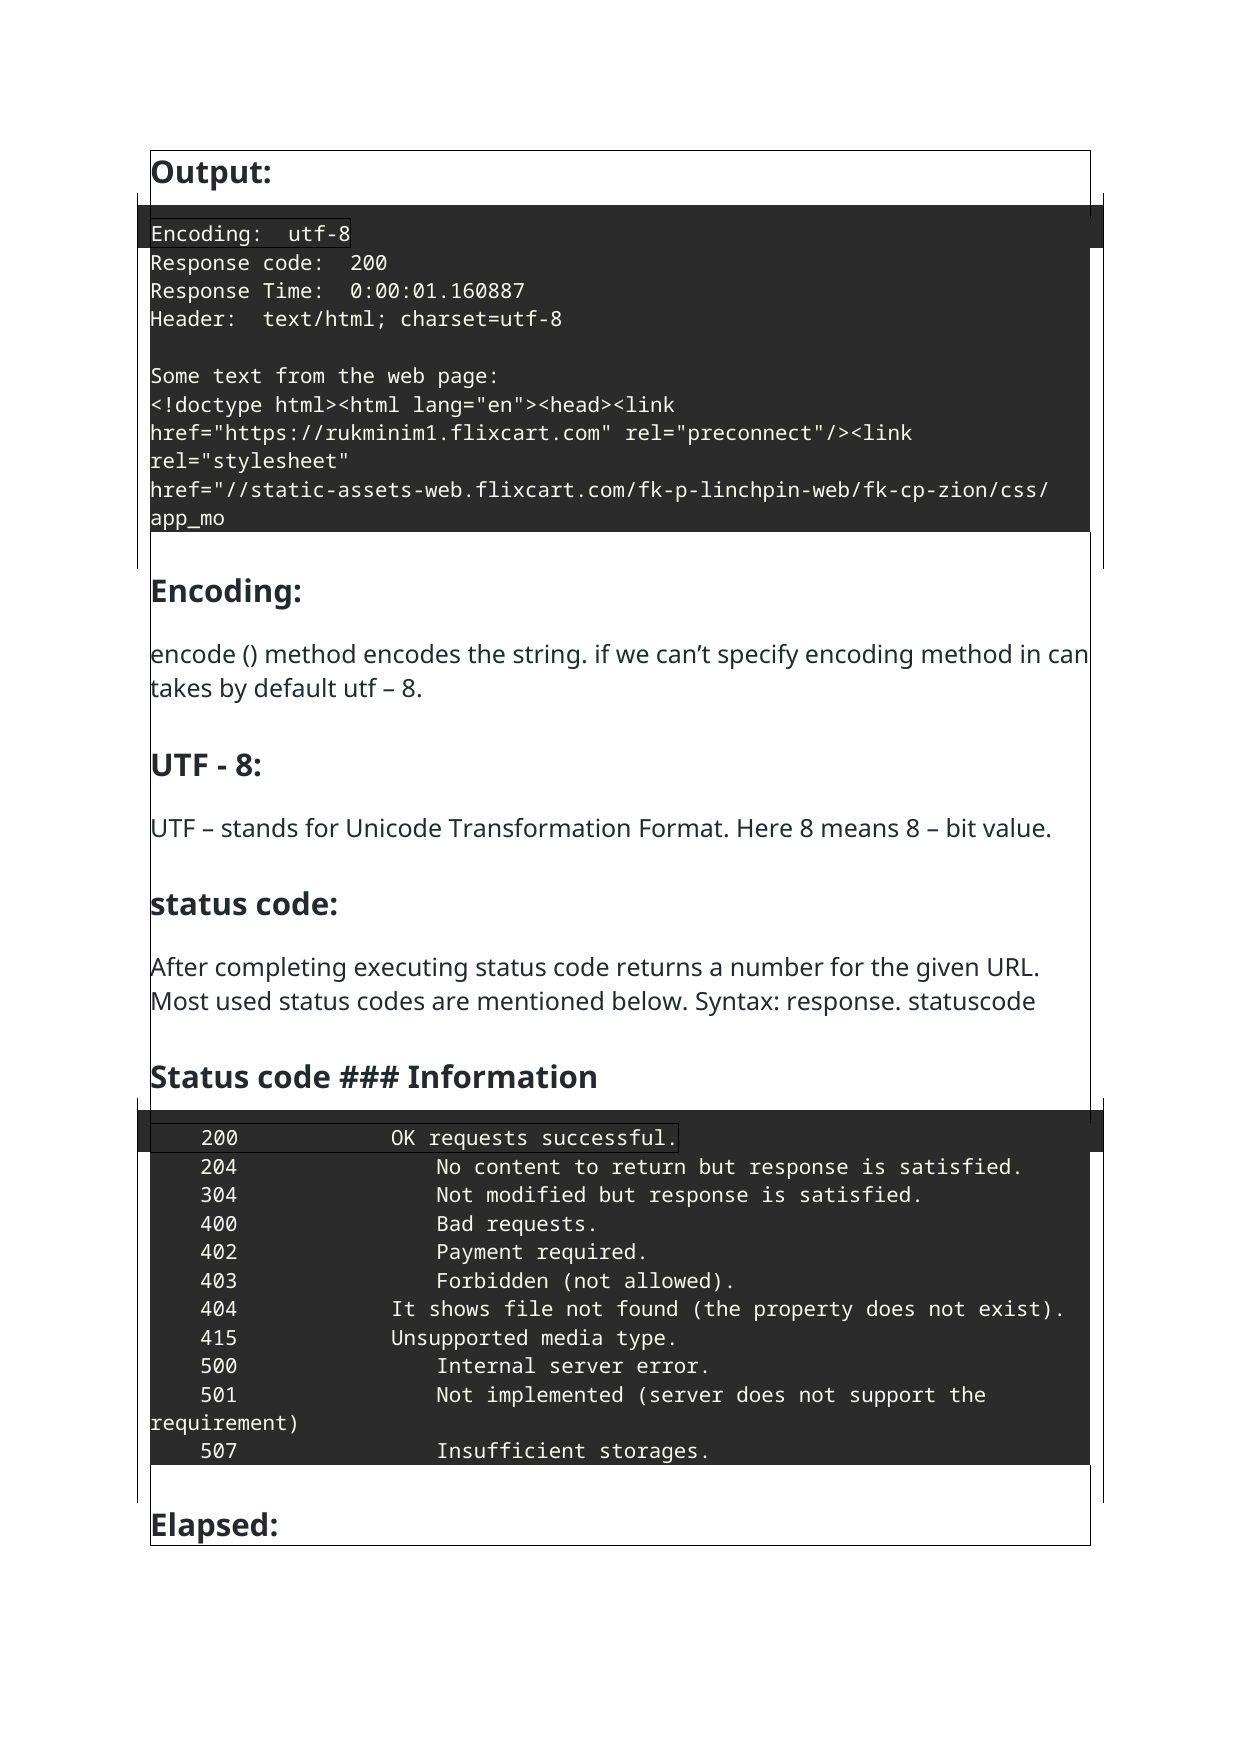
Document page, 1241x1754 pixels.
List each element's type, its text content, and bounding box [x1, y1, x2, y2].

text encode () method encodes the string. if we can’t specify encoding method in can takes by default utf – 8. [151, 637, 1090, 705]
text 304 Not modified but response is satisfied. [150, 1181, 1090, 1209]
text 404 It shows file not found (the property does not exist). [150, 1294, 1090, 1323]
text Header: text/html; charset=utf-8 [150, 304, 1090, 333]
text UTF – stands for Unicode Transformation Format. Here 8 means 8 – bit value. [151, 810, 1090, 844]
text 400 Bad requests. [150, 1209, 1090, 1237]
text After completing executing status code returns a number for the given URL. Most used status codes are mentioned below. Syntax: response. statuscode [151, 949, 1090, 1018]
text 507 Insufficient storages. [150, 1437, 1090, 1465]
text Output: [151, 151, 1090, 193]
text Encoding: utf-8 [151, 205, 1103, 248]
text 501 Not implemented (server does not support the requirement) [150, 1380, 1090, 1437]
text UTF - 8: [151, 742, 1090, 785]
text Some text from the web page: [150, 361, 1090, 390]
text Elapsed: [151, 1502, 1090, 1545]
text 200 OK requests successful. [151, 1110, 1103, 1152]
text Response code: 200 [150, 248, 1090, 276]
text 403 Forbidden (not allowed). [150, 1266, 1090, 1294]
text status code: [151, 881, 1090, 924]
text Encoding: [151, 569, 1090, 612]
text <!doctype html><html lang="en"><head><link href="https://rukminim1.flixcart.com" rel="preconnect"/><link rel="stylesheet" href="//static-assets-web.flixcart.com/fk-p-linchpin-web/fk-cp-zion/css/app_mo [150, 390, 1090, 532]
text 204 No content to return but response is satisfied. [150, 1152, 1090, 1181]
text Status code ### Information [151, 1054, 1090, 1098]
text 402 Payment required. [150, 1237, 1090, 1266]
text 415 Unsupported media type. [150, 1323, 1090, 1351]
text Response Time: 0:00:01.160887 [150, 276, 1090, 304]
text 500 Internal server error. [150, 1351, 1090, 1380]
